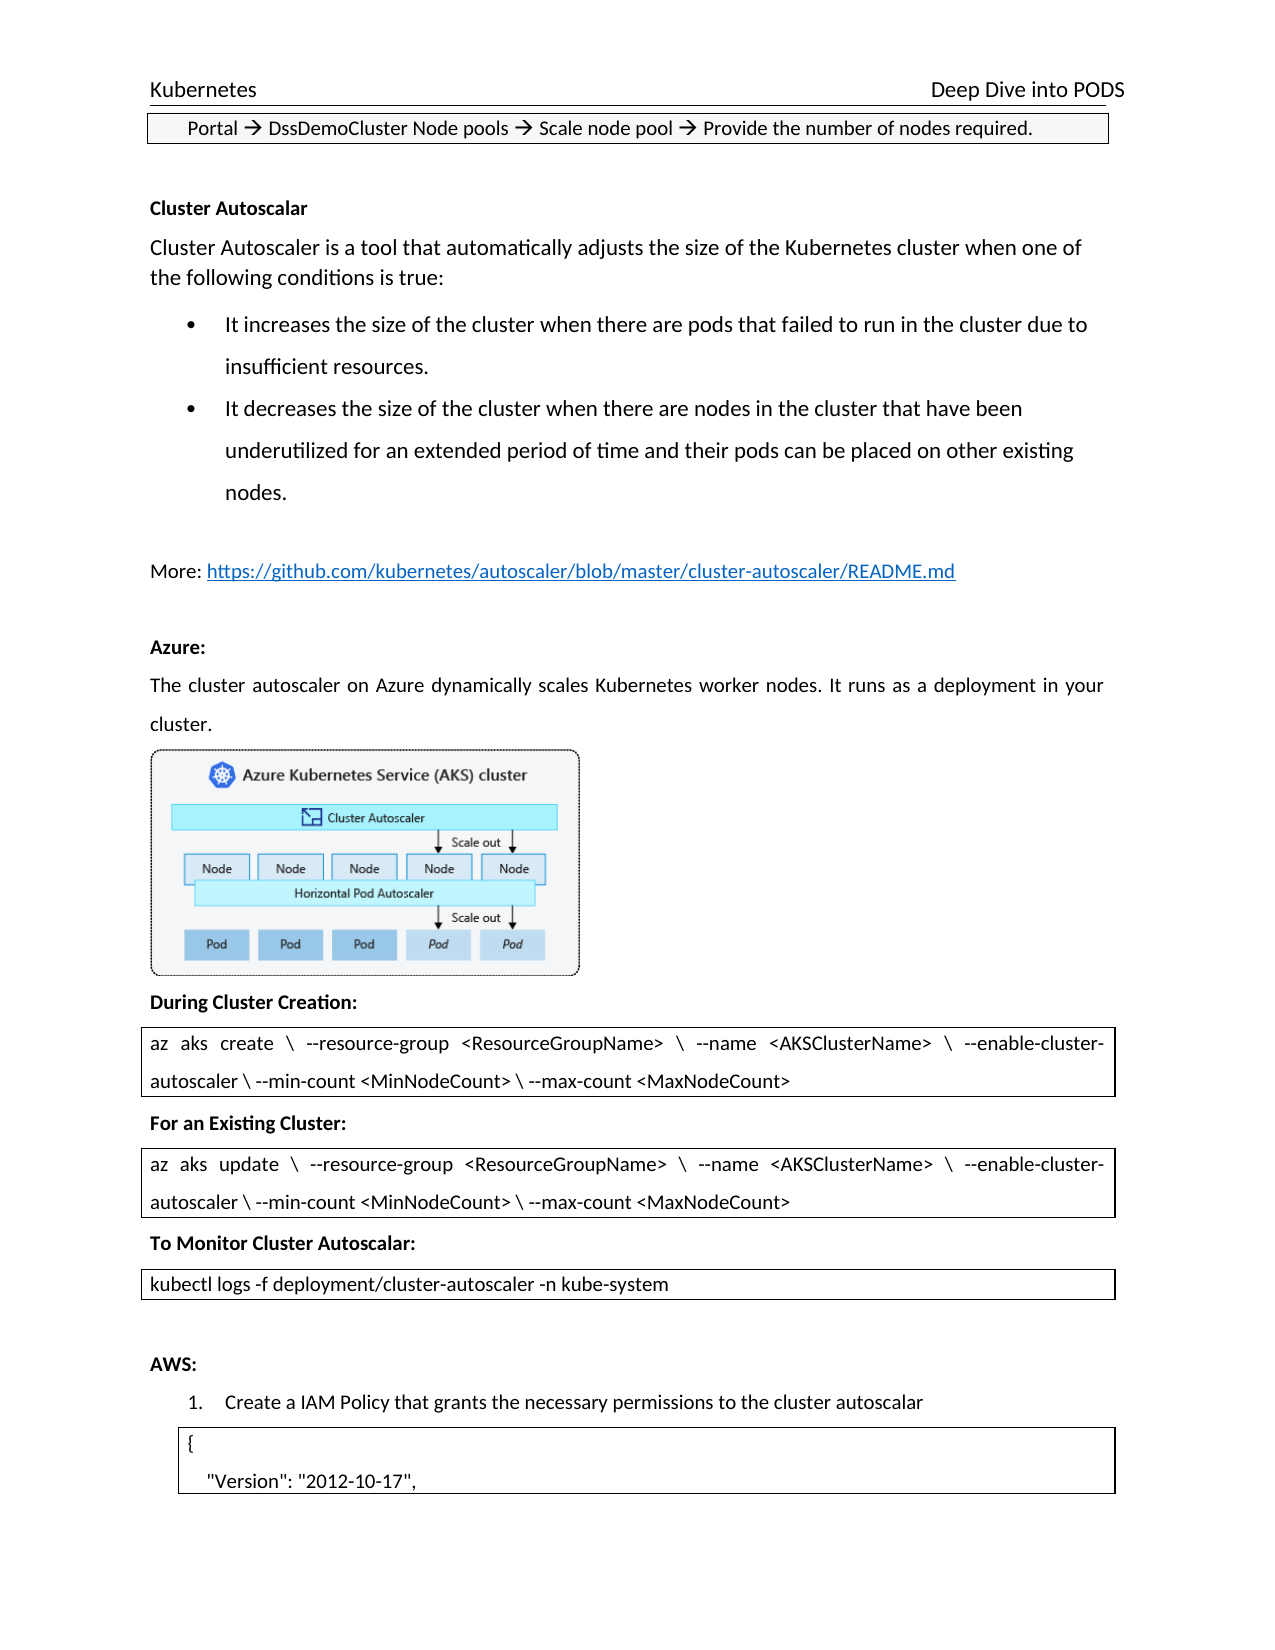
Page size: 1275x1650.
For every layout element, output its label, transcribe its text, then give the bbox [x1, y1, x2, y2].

text More: https://github.com/kubernetes/autoscaler/blob/master/cluster-autoscaler/README.md [150, 558, 1106, 584]
text Azure: [150, 634, 1106, 660]
text "Version": "2012-10-17", [179, 1465, 1114, 1493]
text az aks create \ --resource-group <ResourceGroupName> \ --name <AKSClusterName> \ --enable-cluster-autoscaler \ --min-count <MinNodeCount> \ --max-count <MaxNodeCount> [142, 1028, 1114, 1096]
text The cluster autoscaler on Azure dynamically scales Kubernetes worker nodes. It runs as a deployment in your cluster. [150, 673, 1106, 736]
picture [150, 748, 580, 976]
text During Cluster Creation: [150, 989, 1106, 1014]
text To Monitor Cluster Autoscalar: [150, 1230, 1106, 1256]
list It decreases the size of the cluster when there are nodes in the cluster that have been underutilized for an extended period of time and their pods can be placed on other existing nodes. [187, 394, 1106, 506]
text Cluster Autoscaler is a tool that automatically adjusts the size of the Kubernetes cluster when one of the following conditions is true: [150, 233, 1106, 291]
text For an Existing Cluster: [150, 1110, 1106, 1135]
text AWS: [150, 1351, 1106, 1376]
list Create a IAM Policy that grants the necessary permissions to the cluster autoscalar [187, 1389, 1106, 1414]
list It increases the size of the cluster when there are pods that failed to run in the cluster due to insufficient resources. [187, 310, 1106, 380]
text Portal DssDemoCluster Node pools Scale node pool Provide the number of nodes required. [148, 114, 1108, 143]
text Cluster Autoscalar [150, 195, 1106, 220]
text { [179, 1428, 1114, 1456]
text az aks update \ --resource-group <ResourceGroupName> \ --name <AKSClusterName> \ --enable-cluster-autoscaler \ --min-count <MinNodeCount> \ --max-count <MaxNodeCount> [142, 1149, 1114, 1217]
text kubectl logs -f deployment/cluster-autoscaler -n kube-system [142, 1270, 1114, 1299]
